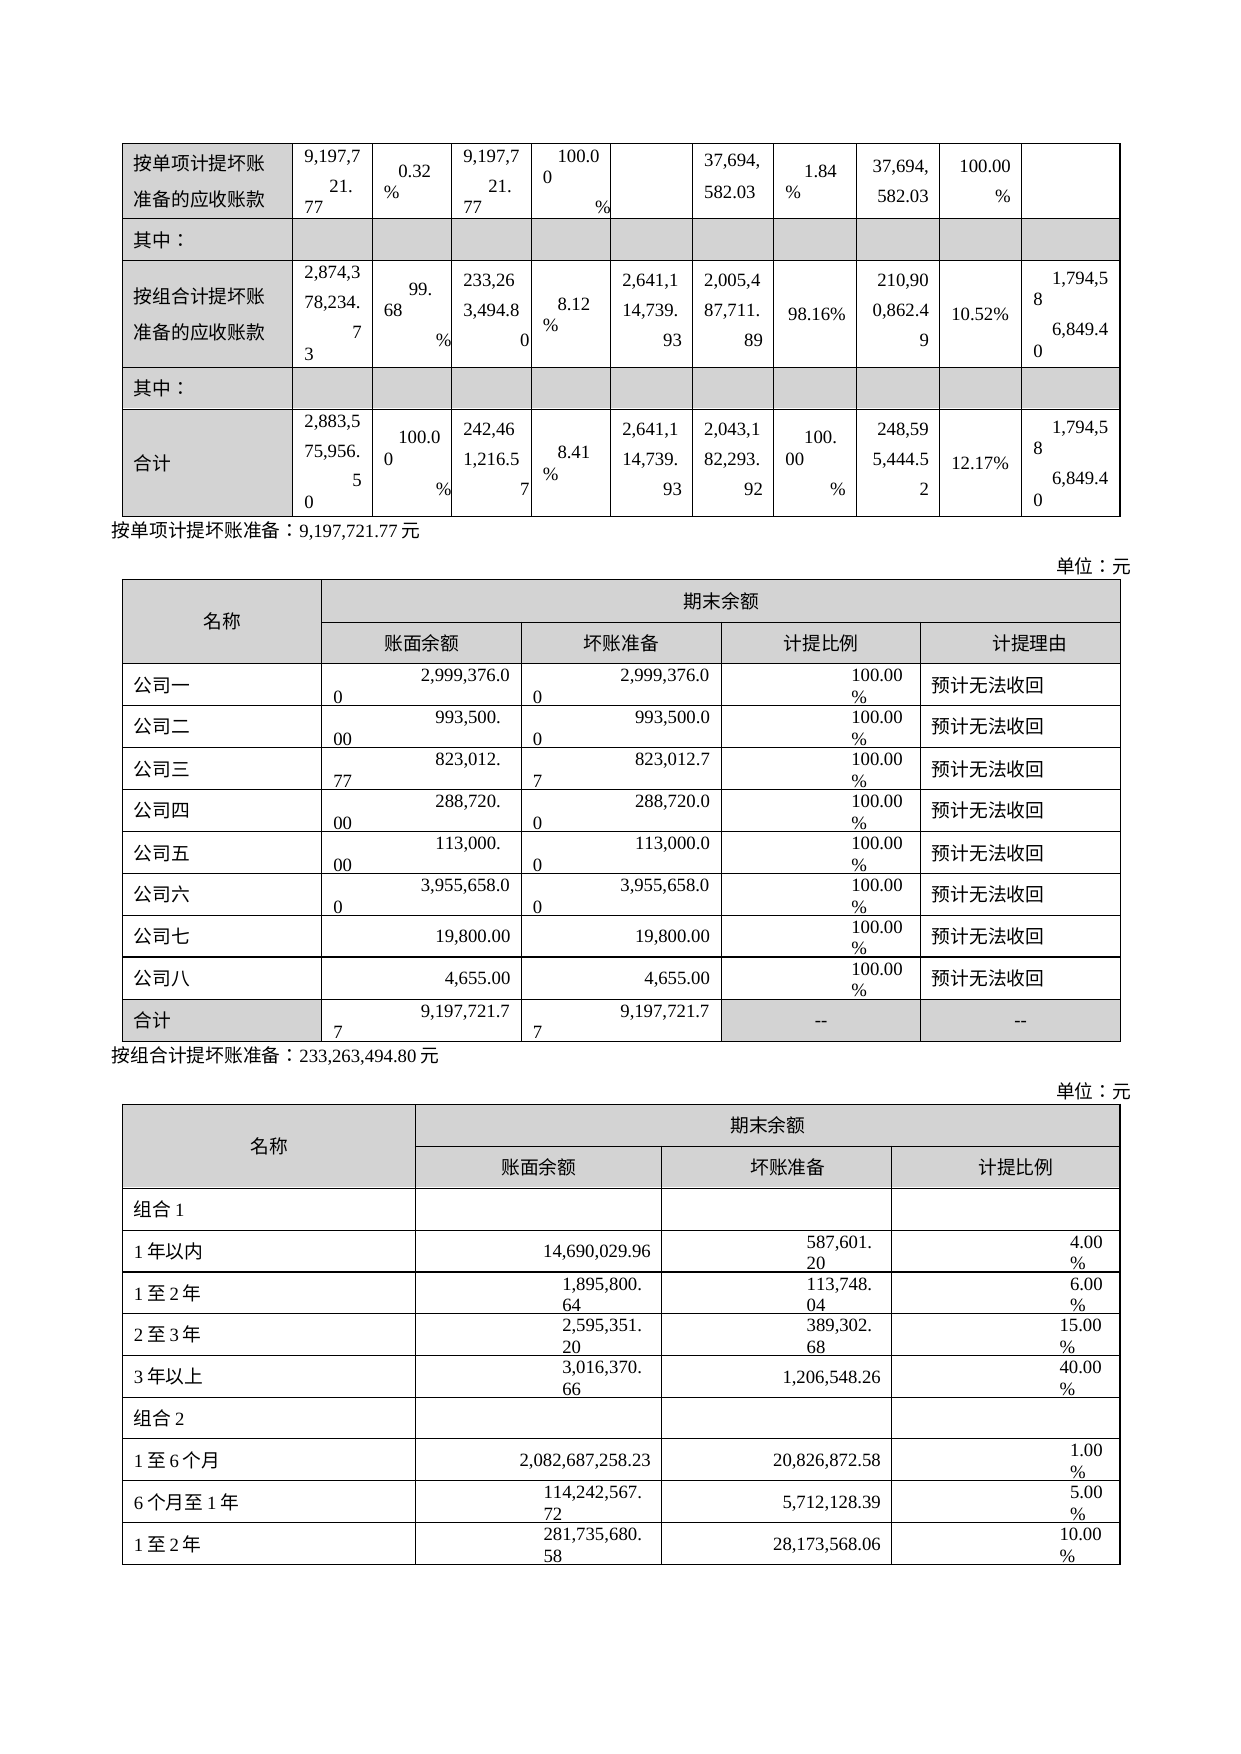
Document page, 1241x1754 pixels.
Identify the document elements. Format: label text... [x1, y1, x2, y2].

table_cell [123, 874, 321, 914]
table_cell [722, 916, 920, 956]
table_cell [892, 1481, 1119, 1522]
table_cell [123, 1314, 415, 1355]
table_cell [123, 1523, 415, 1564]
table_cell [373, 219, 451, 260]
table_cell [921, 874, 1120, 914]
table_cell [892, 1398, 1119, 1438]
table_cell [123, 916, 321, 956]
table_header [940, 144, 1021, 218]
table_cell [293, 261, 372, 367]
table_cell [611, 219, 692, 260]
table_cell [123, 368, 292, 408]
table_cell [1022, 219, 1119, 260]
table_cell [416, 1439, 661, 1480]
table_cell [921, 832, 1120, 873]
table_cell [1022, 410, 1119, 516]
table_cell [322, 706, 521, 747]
text 单位：元 [112, 1078, 1131, 1103]
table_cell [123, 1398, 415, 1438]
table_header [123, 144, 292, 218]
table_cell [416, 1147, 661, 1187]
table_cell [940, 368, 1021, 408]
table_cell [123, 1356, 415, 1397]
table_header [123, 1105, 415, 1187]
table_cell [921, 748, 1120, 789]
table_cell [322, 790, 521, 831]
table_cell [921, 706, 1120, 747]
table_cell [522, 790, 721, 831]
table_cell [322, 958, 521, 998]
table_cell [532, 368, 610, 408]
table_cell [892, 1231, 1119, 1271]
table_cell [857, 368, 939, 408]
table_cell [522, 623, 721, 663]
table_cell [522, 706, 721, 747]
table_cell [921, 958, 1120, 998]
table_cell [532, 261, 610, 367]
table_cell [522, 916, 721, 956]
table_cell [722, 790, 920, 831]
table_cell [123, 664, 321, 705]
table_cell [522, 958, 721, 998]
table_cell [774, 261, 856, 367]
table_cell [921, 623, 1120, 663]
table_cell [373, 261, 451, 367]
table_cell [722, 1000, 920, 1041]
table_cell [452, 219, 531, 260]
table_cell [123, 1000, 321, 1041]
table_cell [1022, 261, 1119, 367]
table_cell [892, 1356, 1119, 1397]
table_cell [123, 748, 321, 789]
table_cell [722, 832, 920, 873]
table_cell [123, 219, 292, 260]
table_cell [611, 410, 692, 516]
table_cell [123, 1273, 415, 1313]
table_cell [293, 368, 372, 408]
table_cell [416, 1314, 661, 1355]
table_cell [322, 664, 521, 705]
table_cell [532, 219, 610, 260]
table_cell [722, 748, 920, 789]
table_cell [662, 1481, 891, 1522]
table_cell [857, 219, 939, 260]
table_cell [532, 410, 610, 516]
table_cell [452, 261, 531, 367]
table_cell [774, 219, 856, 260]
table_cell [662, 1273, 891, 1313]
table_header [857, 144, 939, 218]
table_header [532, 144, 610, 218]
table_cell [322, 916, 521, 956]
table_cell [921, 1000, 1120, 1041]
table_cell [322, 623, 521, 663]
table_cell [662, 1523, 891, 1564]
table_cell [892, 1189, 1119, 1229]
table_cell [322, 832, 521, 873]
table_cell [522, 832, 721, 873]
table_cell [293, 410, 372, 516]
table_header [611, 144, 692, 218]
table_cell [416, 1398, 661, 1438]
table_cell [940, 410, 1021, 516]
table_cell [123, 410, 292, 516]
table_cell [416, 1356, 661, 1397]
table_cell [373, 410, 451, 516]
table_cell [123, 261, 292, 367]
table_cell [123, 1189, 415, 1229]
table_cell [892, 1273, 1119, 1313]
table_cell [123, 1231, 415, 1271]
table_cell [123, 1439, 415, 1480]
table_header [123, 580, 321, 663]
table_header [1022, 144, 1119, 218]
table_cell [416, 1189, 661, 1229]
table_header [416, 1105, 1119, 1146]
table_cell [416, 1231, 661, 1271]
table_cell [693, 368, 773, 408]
text 单位：元 [112, 553, 1131, 579]
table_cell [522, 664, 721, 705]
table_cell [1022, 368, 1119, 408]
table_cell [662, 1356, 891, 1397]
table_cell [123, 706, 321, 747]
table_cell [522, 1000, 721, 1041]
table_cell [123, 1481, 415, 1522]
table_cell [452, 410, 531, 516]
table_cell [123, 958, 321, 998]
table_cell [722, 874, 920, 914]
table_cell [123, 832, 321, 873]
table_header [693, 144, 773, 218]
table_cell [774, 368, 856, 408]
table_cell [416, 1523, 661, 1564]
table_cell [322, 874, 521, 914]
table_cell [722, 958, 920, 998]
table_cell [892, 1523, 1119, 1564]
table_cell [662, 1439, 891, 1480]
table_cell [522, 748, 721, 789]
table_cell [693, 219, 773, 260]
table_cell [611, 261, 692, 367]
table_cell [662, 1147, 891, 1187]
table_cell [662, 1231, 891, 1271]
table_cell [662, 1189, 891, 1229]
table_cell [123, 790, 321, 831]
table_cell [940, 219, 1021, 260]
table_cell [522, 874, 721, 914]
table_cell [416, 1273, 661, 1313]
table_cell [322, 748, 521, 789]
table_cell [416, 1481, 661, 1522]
text 按单项计提坏账准备：9,197,721.77元 [112, 517, 1131, 543]
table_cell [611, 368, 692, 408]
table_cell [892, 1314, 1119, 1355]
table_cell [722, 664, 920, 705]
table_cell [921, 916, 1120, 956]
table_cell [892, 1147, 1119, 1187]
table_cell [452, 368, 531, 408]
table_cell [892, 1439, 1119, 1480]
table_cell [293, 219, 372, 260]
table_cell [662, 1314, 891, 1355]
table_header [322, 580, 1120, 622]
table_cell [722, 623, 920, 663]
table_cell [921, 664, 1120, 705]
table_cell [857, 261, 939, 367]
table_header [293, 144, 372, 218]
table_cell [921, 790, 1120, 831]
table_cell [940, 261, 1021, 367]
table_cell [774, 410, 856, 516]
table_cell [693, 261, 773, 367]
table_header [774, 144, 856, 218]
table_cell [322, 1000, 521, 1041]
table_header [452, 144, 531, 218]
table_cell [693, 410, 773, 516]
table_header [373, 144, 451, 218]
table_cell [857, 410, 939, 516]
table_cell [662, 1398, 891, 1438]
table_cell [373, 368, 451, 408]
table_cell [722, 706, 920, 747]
text 按组合计提坏账准备：233,263,494.80元 [112, 1042, 1131, 1067]
